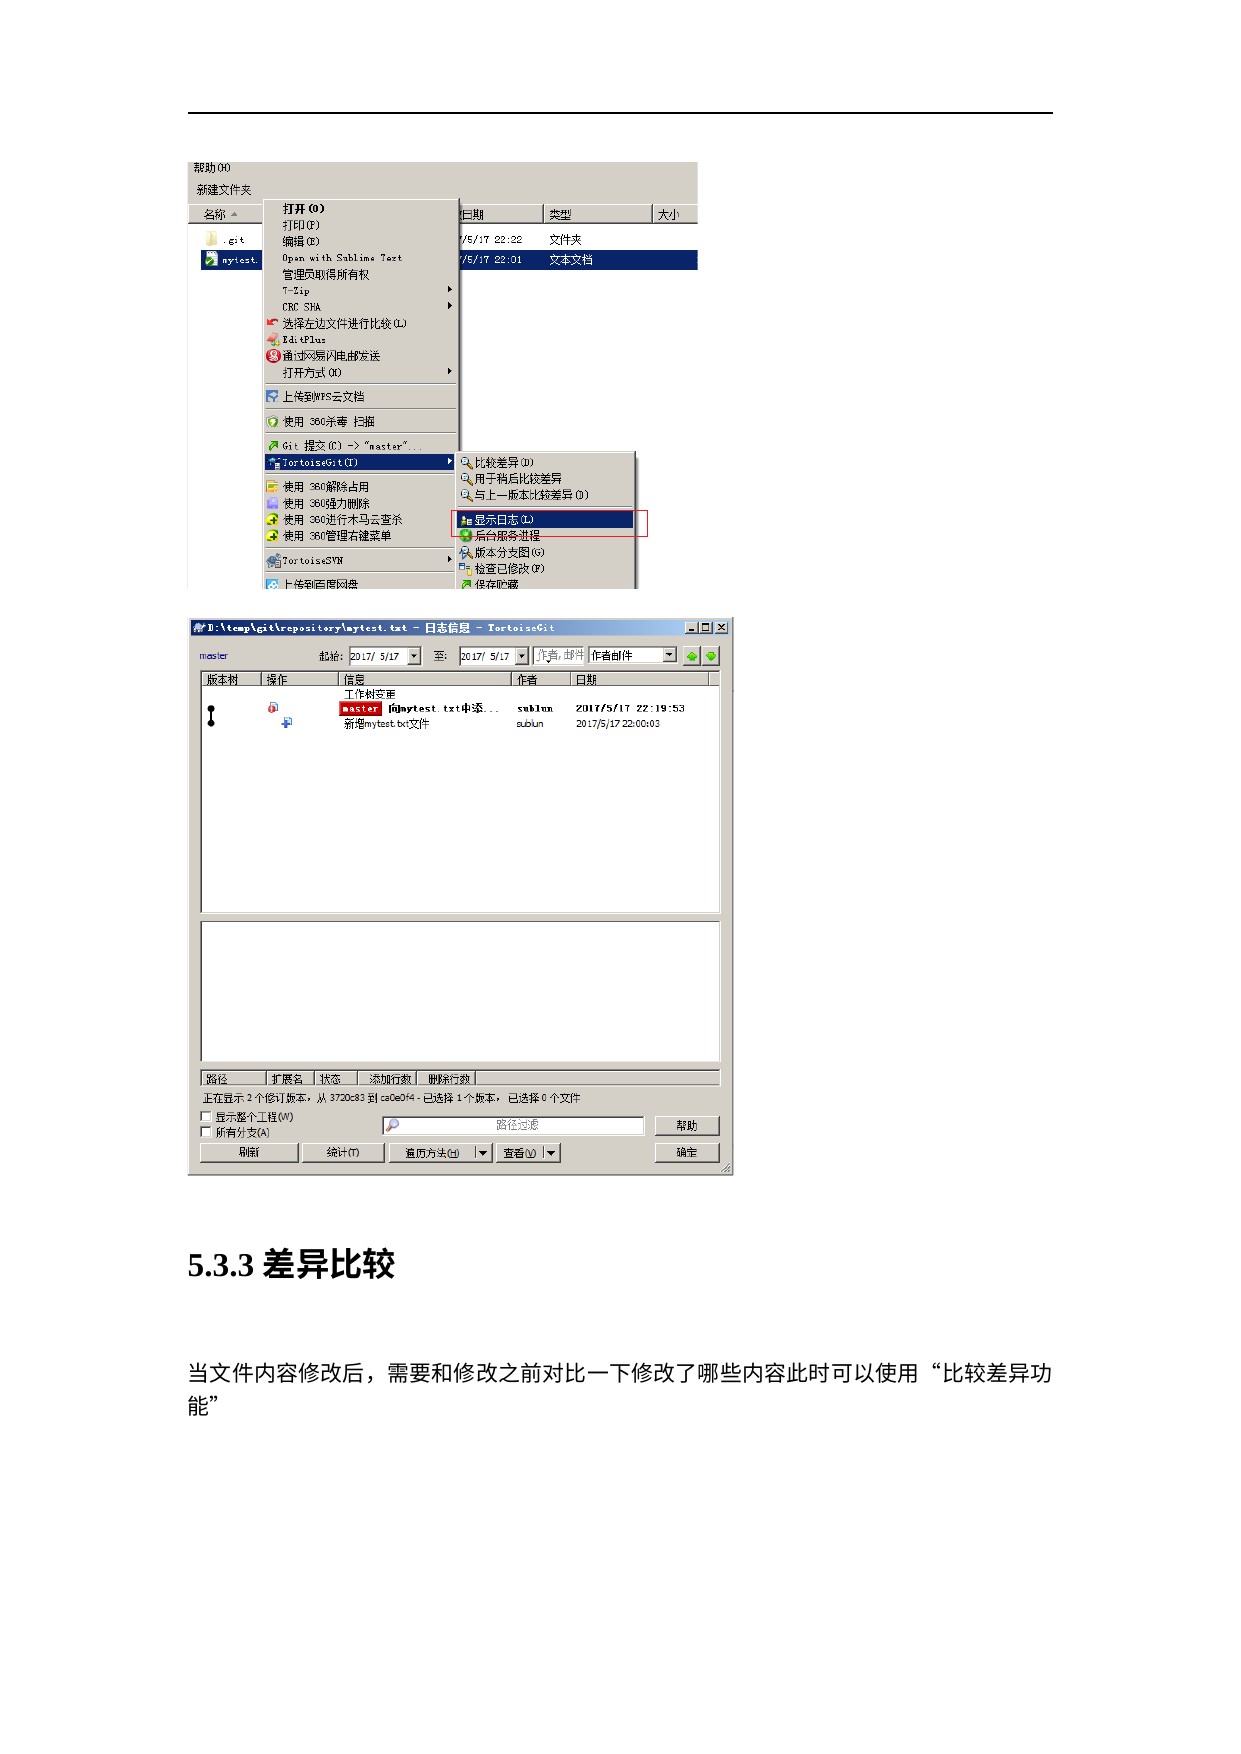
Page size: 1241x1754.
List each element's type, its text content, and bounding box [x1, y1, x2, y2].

text 当文件内容修改后，需要和修改之前对比一下修改了哪些内容此时可以使用“比较差异功能” [187, 1356, 1053, 1421]
subtitle 差异比较 [187, 1229, 1053, 1294]
picture [187, 617, 734, 1176]
picture [187, 162, 698, 589]
